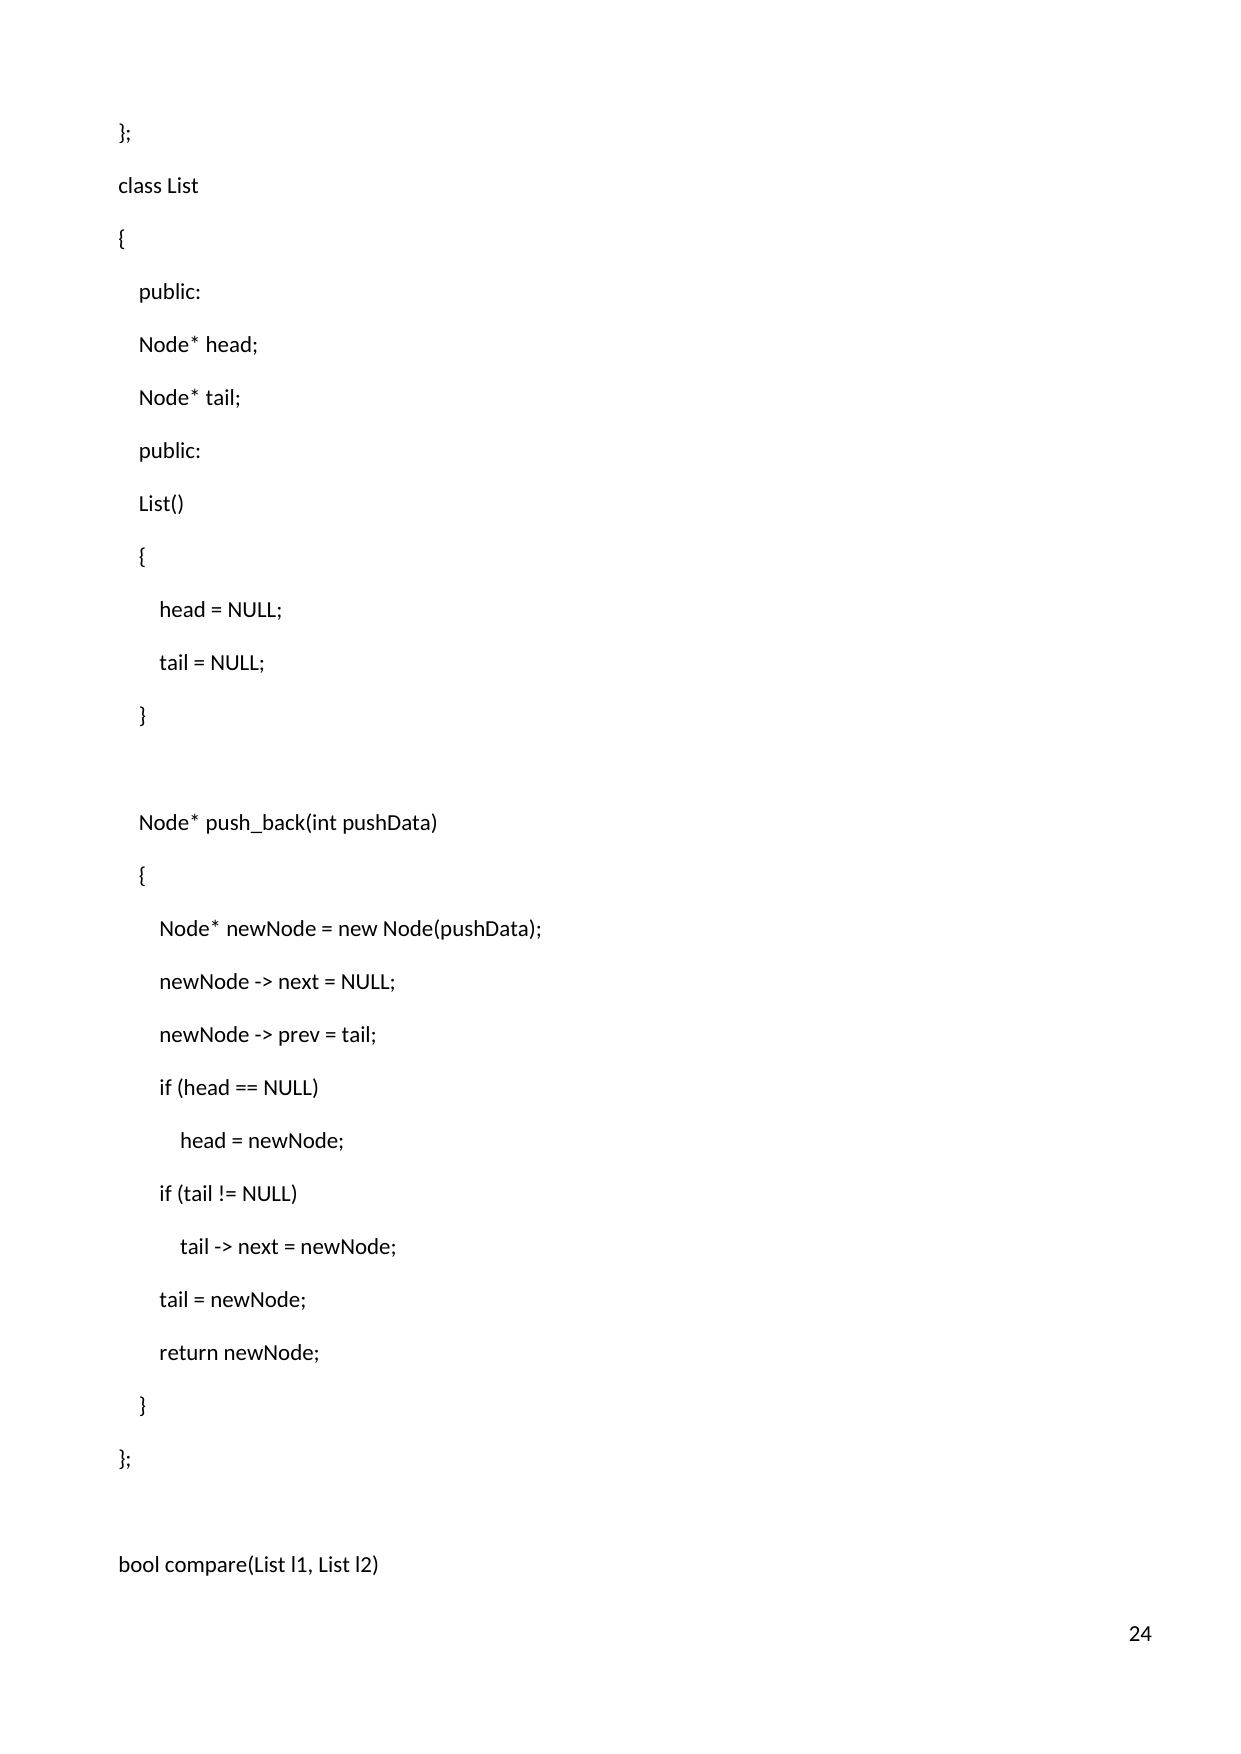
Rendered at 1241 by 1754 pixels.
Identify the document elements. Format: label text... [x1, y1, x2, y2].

text }; [118, 1444, 1152, 1472]
text } [118, 701, 1152, 729]
text newNode -> next = NULL; [118, 967, 1152, 995]
text public: [118, 436, 1152, 464]
text Node* tail; [118, 383, 1152, 411]
text public: [118, 277, 1152, 305]
text List() [118, 489, 1152, 517]
text class List [118, 171, 1152, 199]
text tail = newNode; [118, 1285, 1152, 1313]
text bool compare(List l1, List l2) [118, 1551, 1152, 1578]
text newNode -> prev = tail; [118, 1020, 1152, 1048]
text } [118, 1391, 1152, 1419]
text Node* head; [118, 330, 1152, 358]
text if (head == NULL) [118, 1073, 1152, 1101]
text if (tail != NULL) [118, 1179, 1152, 1207]
text { [118, 542, 1152, 570]
text tail = NULL; [118, 648, 1152, 676]
text tail -> next = newNode; [118, 1232, 1152, 1260]
text { [118, 861, 1152, 889]
text }; [118, 118, 1152, 146]
text Node* push_back(int pushData) [118, 808, 1152, 836]
text { [118, 224, 1152, 252]
text return newNode; [118, 1338, 1152, 1366]
text Node* newNode = new Node(pushData); [118, 914, 1152, 942]
text head = newNode; [118, 1126, 1152, 1154]
text head = NULL; [118, 595, 1152, 623]
